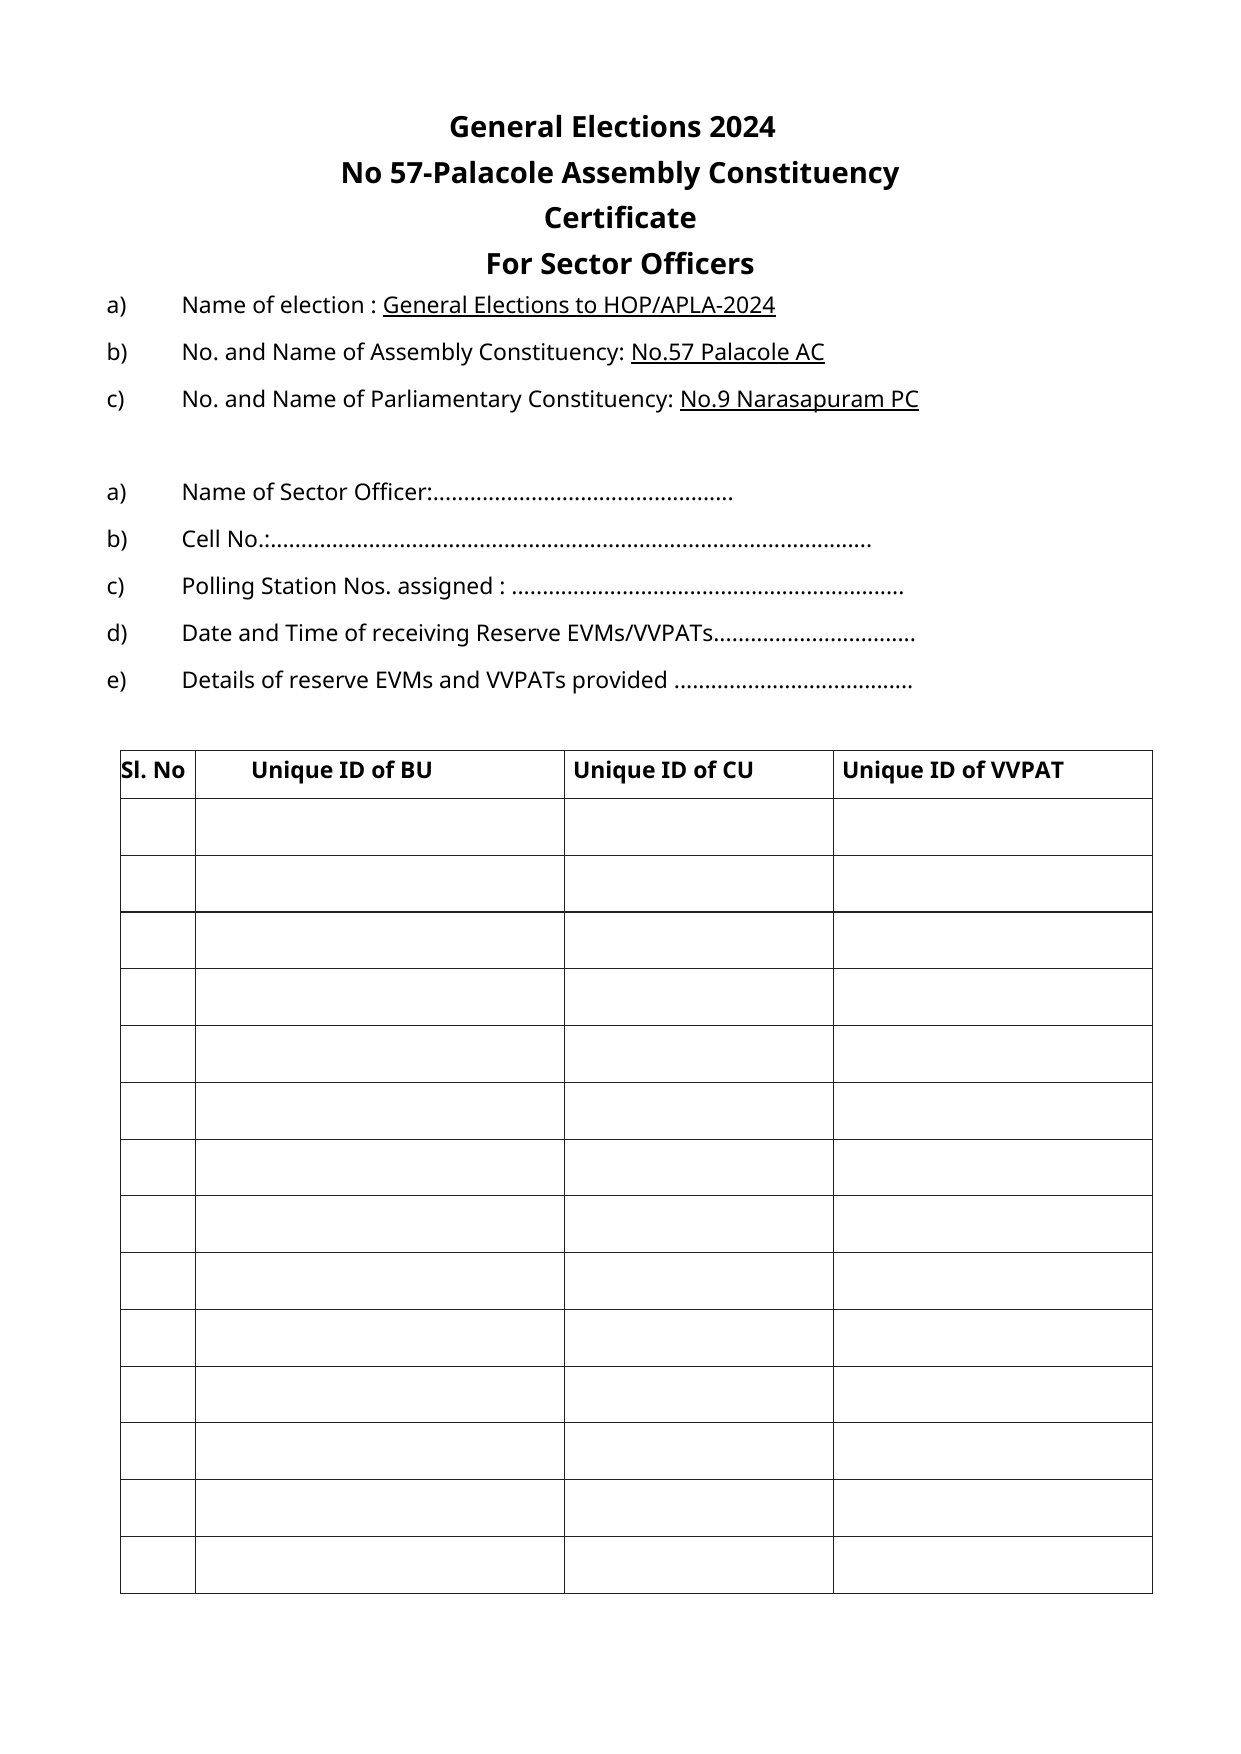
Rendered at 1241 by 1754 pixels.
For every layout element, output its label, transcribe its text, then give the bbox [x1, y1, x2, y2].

text c) Polling Station Nos. assigned : ................................................................ [106, 570, 1134, 601]
table_cell [121, 1026, 195, 1082]
table_cell [196, 1083, 564, 1138]
table_cell [834, 1026, 1152, 1082]
table_cell [834, 1140, 1152, 1195]
table_cell [565, 1026, 833, 1082]
table_cell [196, 1367, 564, 1422]
table_cell [834, 969, 1152, 1025]
table_cell [565, 1537, 833, 1593]
table_cell [196, 1026, 564, 1082]
table_cell [121, 1083, 195, 1138]
table_cell [834, 1310, 1152, 1366]
table_cell [196, 1537, 564, 1593]
text For Sector Officers [106, 243, 1134, 283]
table_cell [565, 1367, 833, 1422]
table_cell [121, 1537, 195, 1593]
table_cell [834, 913, 1152, 968]
table_cell [121, 1423, 195, 1479]
table_cell [834, 1196, 1152, 1252]
table_cell [565, 1253, 833, 1309]
table_cell [565, 1480, 833, 1536]
text b) Cell No.:.................................................................................................. [106, 523, 1134, 554]
table_cell [196, 856, 564, 911]
table_cell [565, 1310, 833, 1366]
table_cell [196, 1310, 564, 1366]
table_header Unique ID of CU [565, 751, 833, 798]
table_cell [834, 1423, 1152, 1479]
table_cell [565, 799, 833, 854]
table_cell [565, 1196, 833, 1252]
text a) Name of Sector Officer:................................................. [106, 476, 1134, 508]
table_cell [196, 913, 564, 968]
table_cell [565, 1140, 833, 1195]
table_cell [121, 913, 195, 968]
table_cell [834, 1480, 1152, 1536]
table_cell [834, 1083, 1152, 1138]
table_cell [121, 969, 195, 1025]
table_cell [121, 1367, 195, 1422]
table_cell [196, 1480, 564, 1536]
table_cell [121, 1480, 195, 1536]
text d) Date and Time of receiving Reserve EVMs/VVPATs................................. [106, 617, 1134, 648]
text b) No. and Name of Assembly Constituency: No.57 Palacole AC [106, 336, 1134, 367]
table_cell [565, 913, 833, 968]
table_header Sl. No [121, 751, 195, 798]
table_cell [196, 1253, 564, 1309]
table_cell [834, 1537, 1152, 1593]
text a) Name of election : General Elections to HOP/APLA-2024 [106, 289, 1134, 320]
table_cell [196, 1140, 564, 1195]
table_cell [121, 856, 195, 911]
table_cell [834, 1253, 1152, 1309]
table_cell [196, 1423, 564, 1479]
table_cell [121, 799, 195, 854]
text General Elections 2024 No 57-Palacole Assembly Constituency [106, 106, 1134, 192]
table_header Unique ID of VVPAT [834, 751, 1152, 798]
table_cell [121, 1140, 195, 1195]
table_cell [565, 969, 833, 1025]
text Certificate [106, 198, 1134, 237]
table_cell [565, 856, 833, 911]
table_cell [121, 1253, 195, 1309]
table_cell [196, 799, 564, 854]
table_cell [834, 856, 1152, 911]
table_cell [196, 1196, 564, 1252]
table_cell [834, 799, 1152, 854]
table_cell [565, 1423, 833, 1479]
table_cell [565, 1083, 833, 1138]
table_cell [196, 969, 564, 1025]
text e) Details of reserve EVMs and VVPATs provided ....................................... [106, 664, 1134, 695]
table_cell [834, 1367, 1152, 1422]
text c) No. and Name of Parliamentary Constituency: No.9 Narasapuram PC [106, 383, 1134, 414]
table_header Unique ID of BU [196, 751, 564, 798]
table_cell [121, 1310, 195, 1366]
table_cell [121, 1196, 195, 1252]
